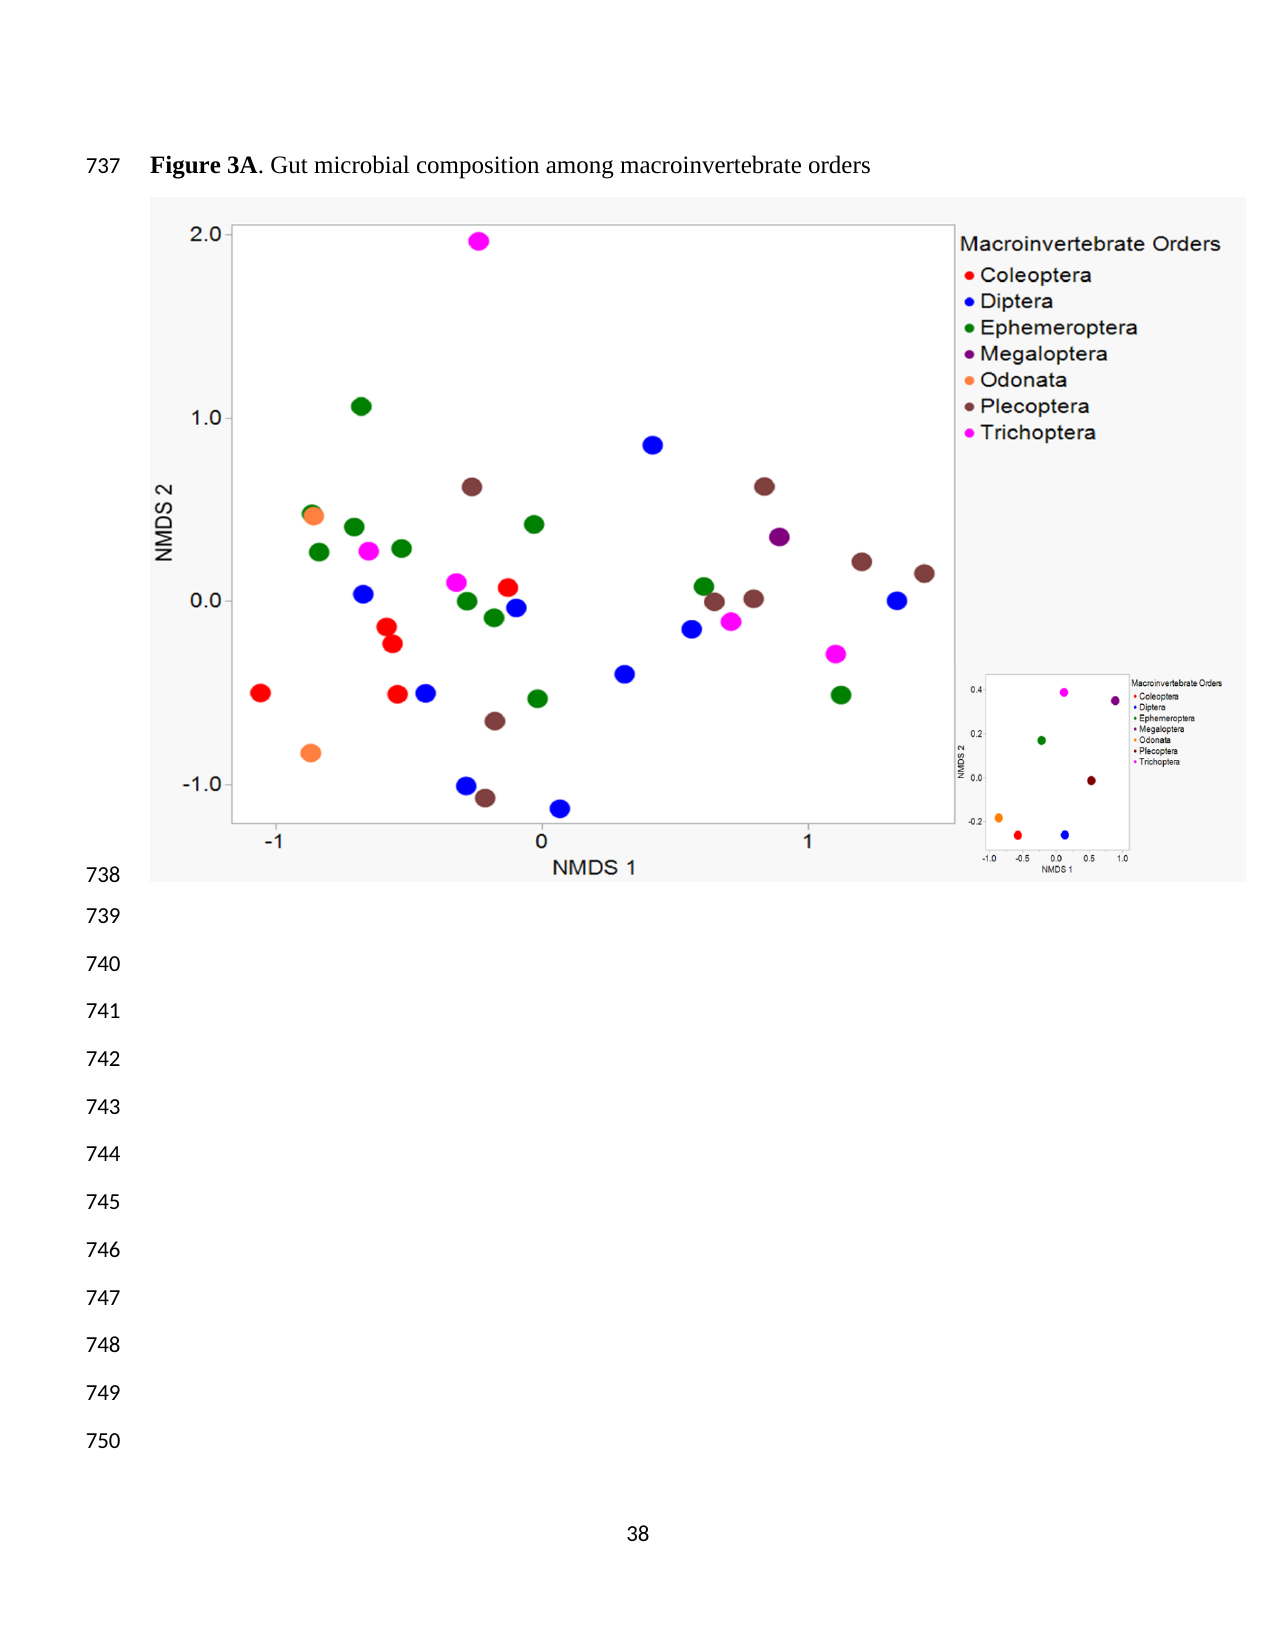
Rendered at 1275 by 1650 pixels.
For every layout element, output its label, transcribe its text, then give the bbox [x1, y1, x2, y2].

text Figure 3A. Gut microbial composition among macroinvertebrate orders [150, 150, 1125, 179]
picture [150, 197, 1247, 882]
